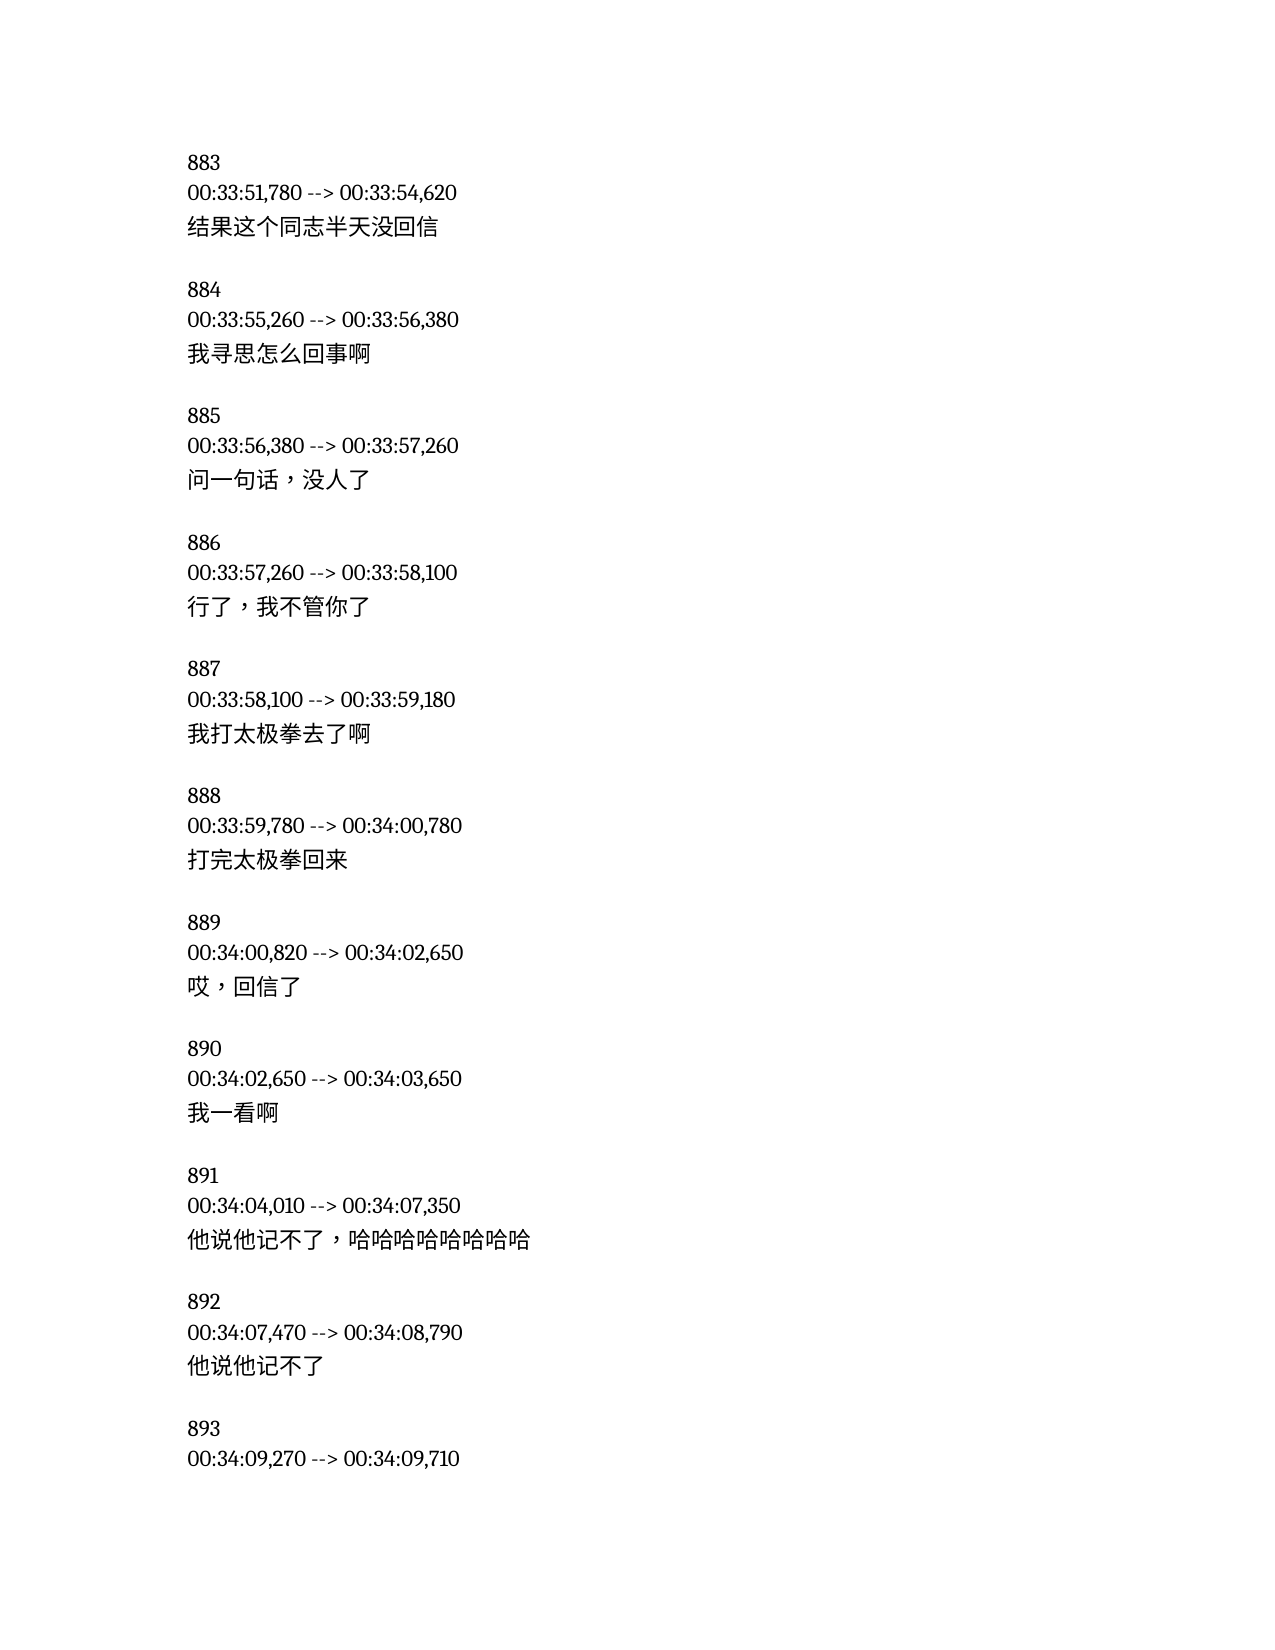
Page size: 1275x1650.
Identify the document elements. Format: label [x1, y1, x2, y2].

text [187, 150, 1087, 1472]
